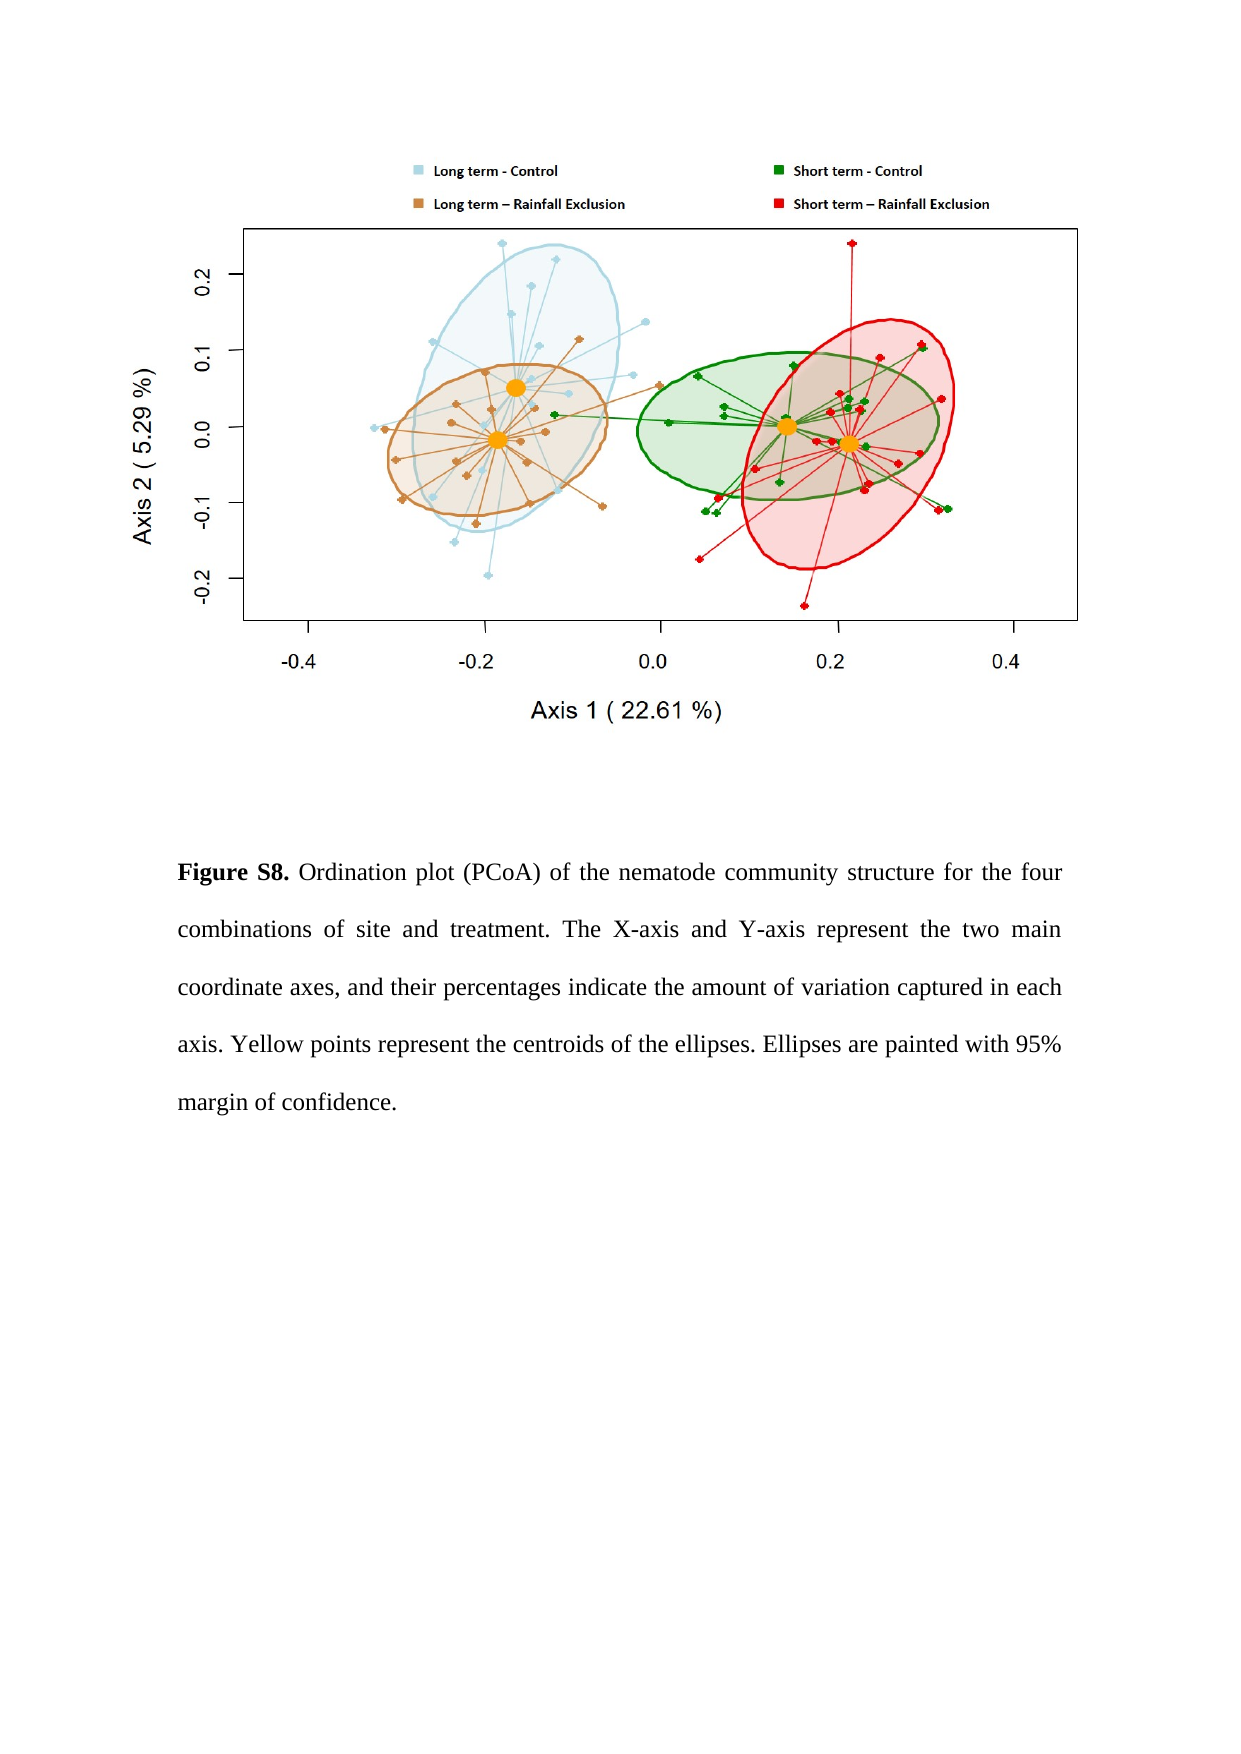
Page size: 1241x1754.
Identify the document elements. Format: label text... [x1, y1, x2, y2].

picture [106, 100, 1140, 750]
text Figure S8. Ordination plot (PCoA) of the nematode community structure for the four combinations of site and treatment. The X-axis and Y-axis represent the two main coordinate axes, and their percentages indicate the amount of variation captured in each axis. Yellow points represent the centroids of the ellipses. Ellipses are painted with 95% margin of confidence. [177, 857, 1063, 1116]
